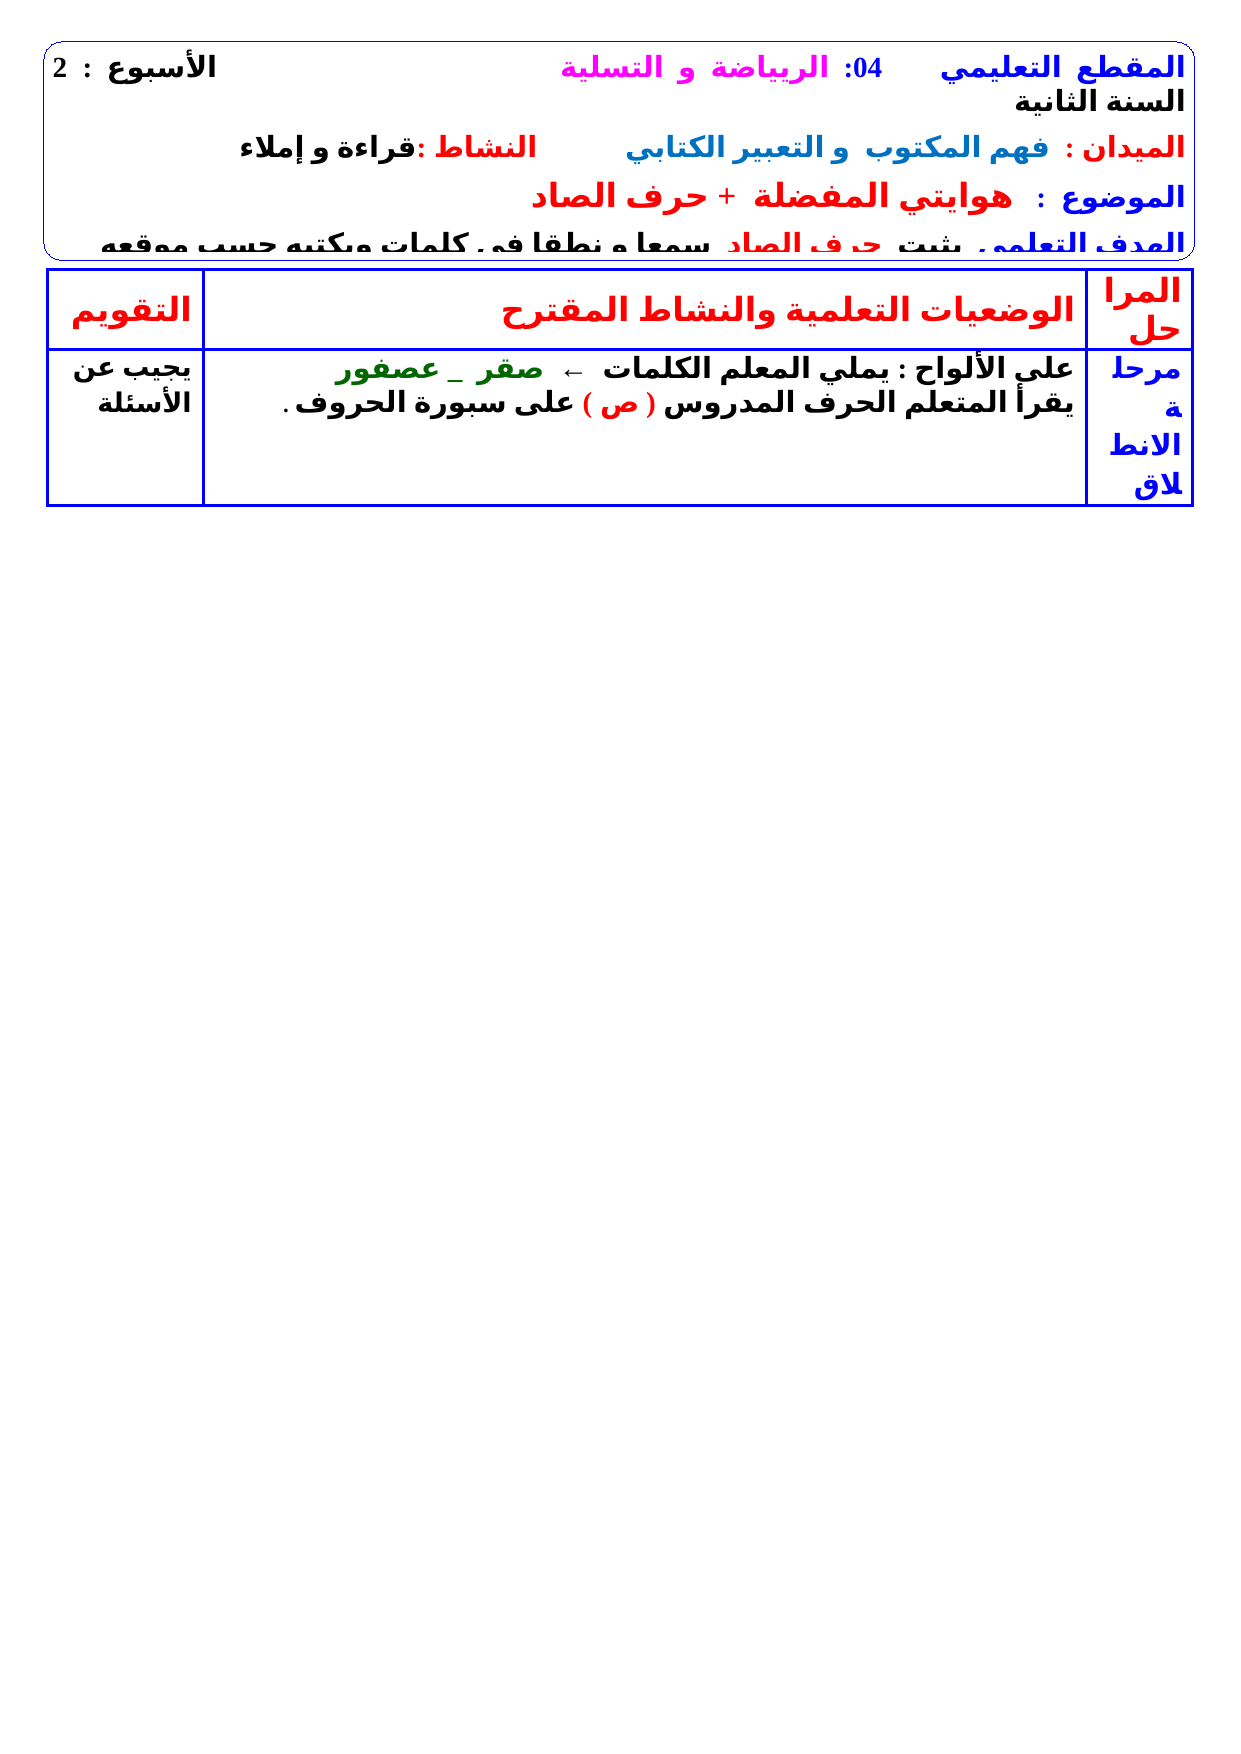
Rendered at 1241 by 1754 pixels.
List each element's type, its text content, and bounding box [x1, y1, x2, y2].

table_cell على الألواح : يملي المعلم الكلمات ← صقر _ عصفور يقرأ المتعلم الحرف المدروس ( ص ) على سبورة الحروف . [205, 351, 1085, 504]
table_header التقويم [49, 271, 202, 348]
table_header الوضعيات التعلمية والنشاط المقترح [205, 271, 1085, 348]
table_header المراحل [1088, 271, 1191, 348]
table_cell يجيب عن الأسئلة [49, 351, 202, 504]
table_cell مرحلة الانطلاق [1088, 351, 1191, 504]
